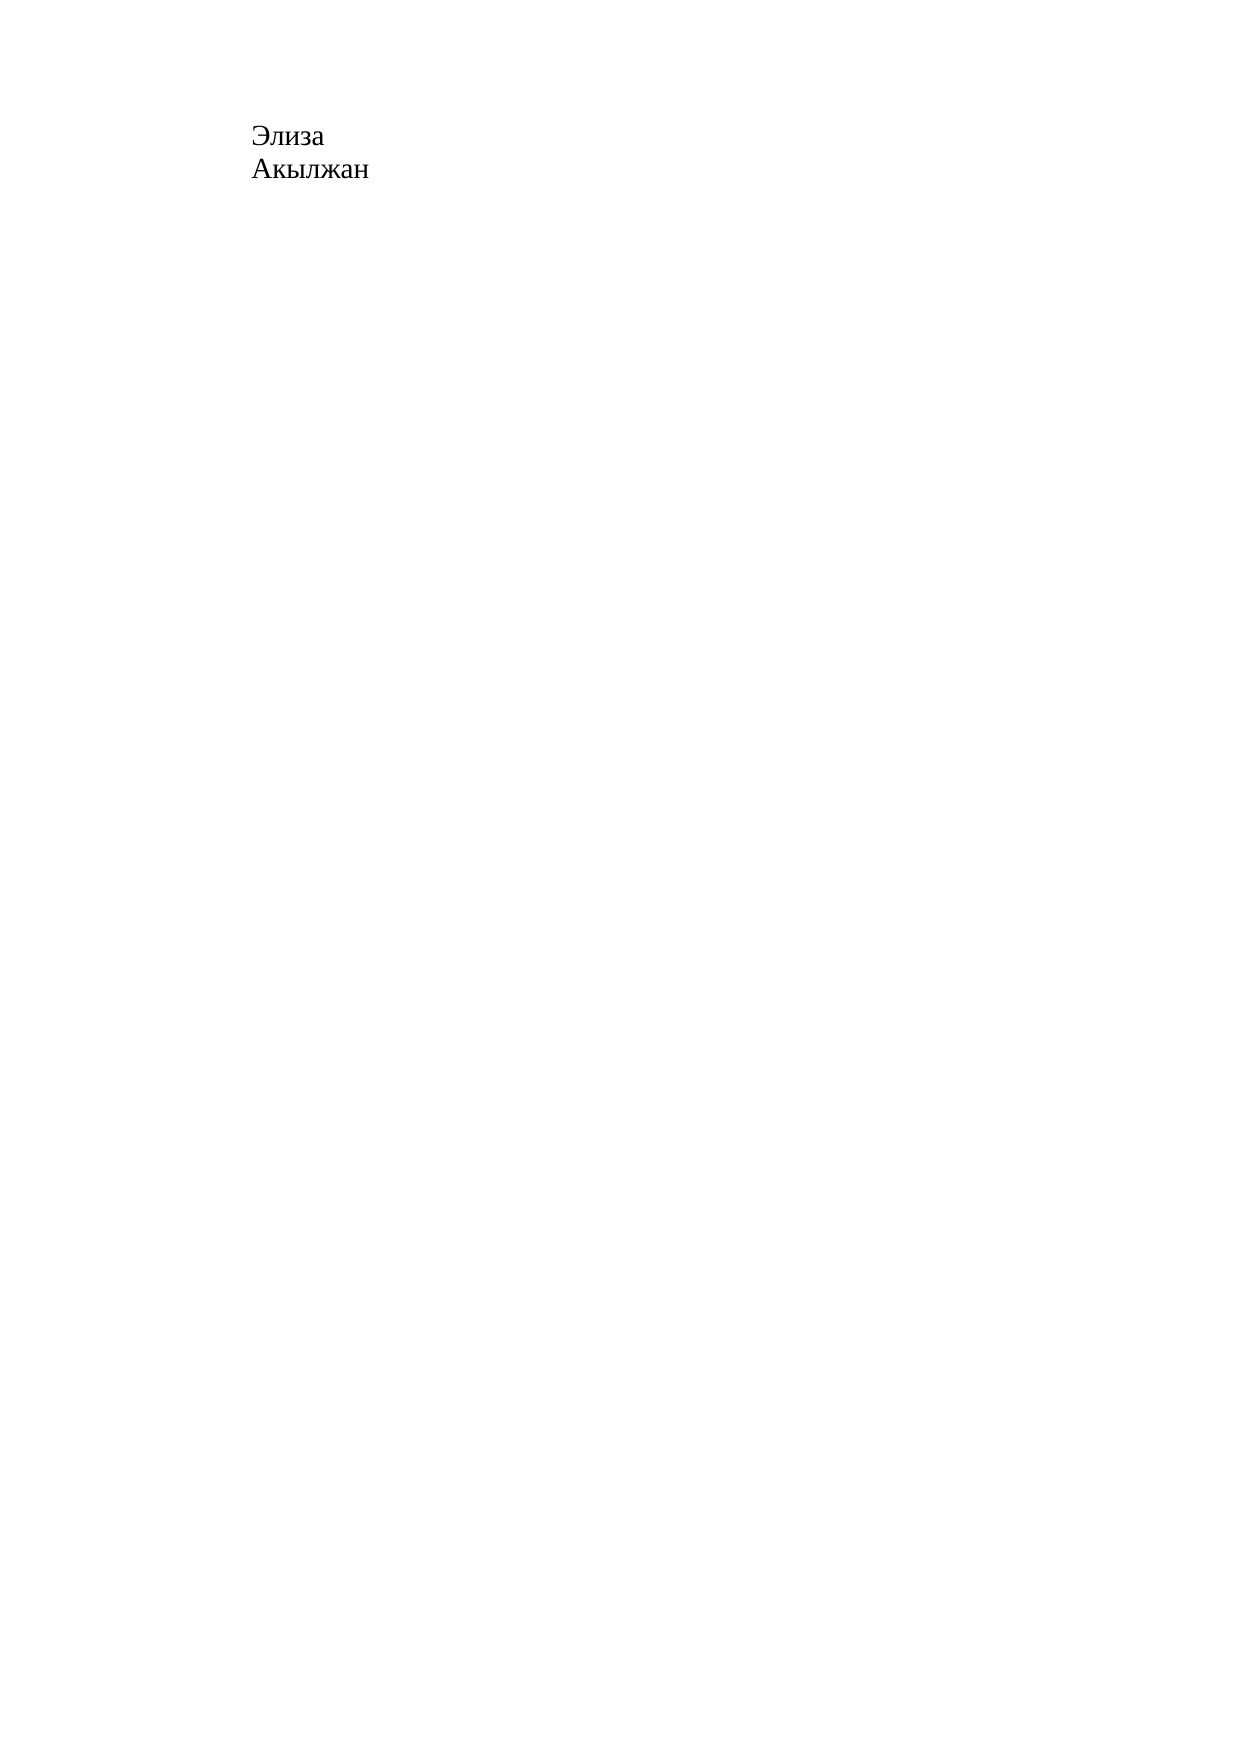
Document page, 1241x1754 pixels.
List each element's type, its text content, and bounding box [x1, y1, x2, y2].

text Элиза [177, 118, 1152, 152]
text Акылжан [177, 152, 1152, 185]
